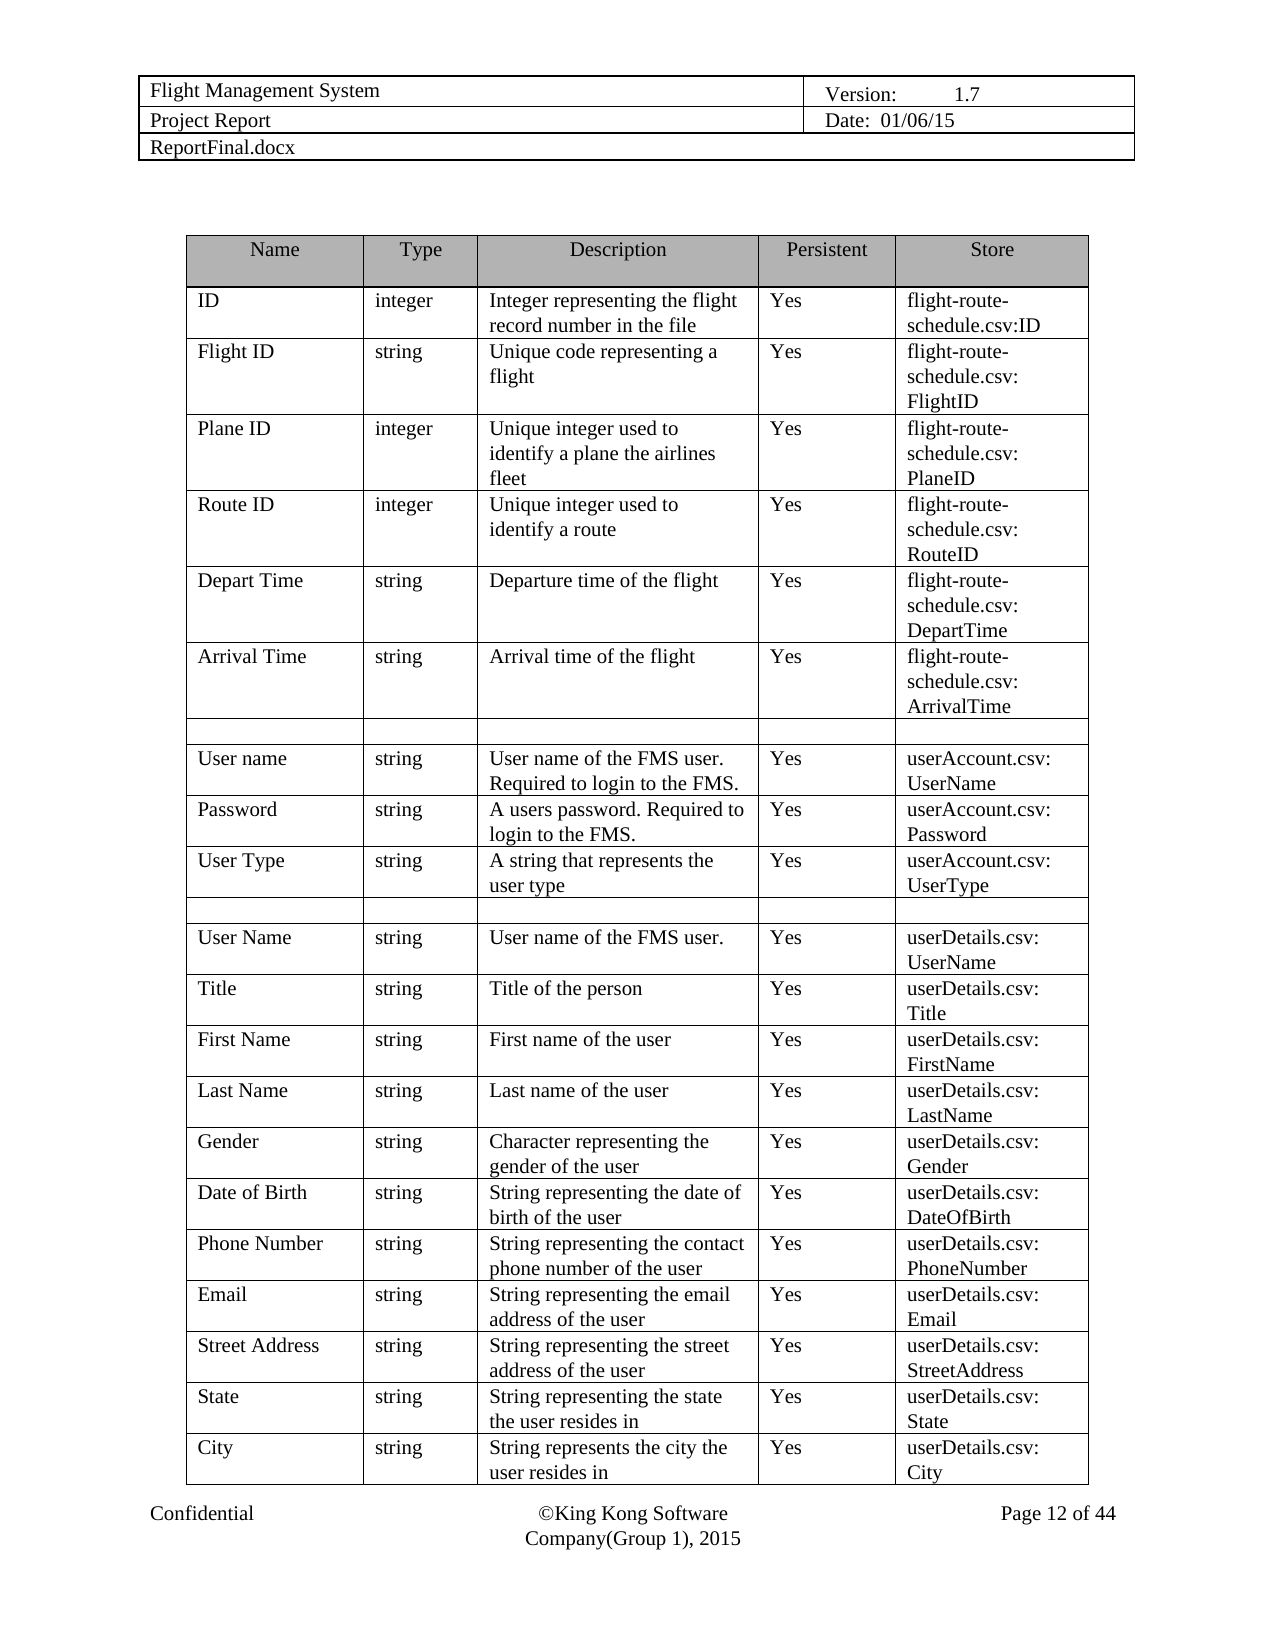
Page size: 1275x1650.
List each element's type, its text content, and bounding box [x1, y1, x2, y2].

table_cell flight-route-schedule.csv: FlightID [896, 339, 1088, 413]
table_cell Yes [759, 1026, 895, 1076]
table_cell userAccount.csv: Password [896, 796, 1088, 846]
table_cell User Type [187, 847, 363, 897]
table_cell [364, 898, 477, 923]
table_cell string [364, 567, 477, 642]
table_cell Unique integer used to identify a plane the airlines fleet [478, 415, 758, 489]
table_cell Last name of the user [478, 1077, 758, 1127]
table_cell Departure time of the flight [478, 567, 758, 642]
table_cell [896, 719, 1088, 744]
table_cell Last Name [187, 1077, 363, 1127]
table_cell Date of Birth [187, 1179, 363, 1229]
table_cell Flight ID [187, 339, 363, 413]
table_cell Yes [759, 1281, 895, 1331]
table_cell userDetails.csv: State [896, 1383, 1088, 1433]
table_cell string [364, 643, 477, 718]
table_cell Yes [759, 745, 895, 795]
table_cell User name of the FMS user. Required to login to the FMS. [478, 745, 758, 795]
table_cell Yes [759, 924, 895, 974]
table_cell Password [187, 796, 363, 846]
table_cell Unique code representing a flight [478, 339, 758, 413]
table_cell string [364, 339, 477, 413]
table_cell Phone Number [187, 1230, 363, 1280]
table_cell [187, 719, 363, 744]
table_header Store [896, 236, 1088, 286]
table_cell string [364, 847, 477, 897]
table_cell string [364, 975, 477, 1025]
table_cell string [364, 745, 477, 795]
table_cell String representing the date of birth of the user [478, 1179, 758, 1229]
table_cell integer [364, 491, 477, 566]
table_cell Yes [759, 288, 895, 337]
table_cell Email [187, 1281, 363, 1331]
table_cell Yes [759, 1230, 895, 1280]
table_cell [896, 898, 1088, 923]
table_cell A string that represents the user type [478, 847, 758, 897]
table_cell Character representing the gender of the user [478, 1128, 758, 1178]
table_cell [364, 719, 477, 744]
table_cell string [364, 1281, 477, 1331]
table_cell userDetails.csv: Gender [896, 1128, 1088, 1178]
table_cell Yes [759, 1332, 895, 1382]
table_cell String representing the email address of the user [478, 1281, 758, 1331]
table_cell string [364, 1434, 477, 1484]
table_cell Arrival Time [187, 643, 363, 718]
table_cell userDetails.csv: StreetAddress [896, 1332, 1088, 1382]
table_cell Unique integer used to identify a route [478, 491, 758, 566]
table_cell [759, 898, 895, 923]
table_cell userDetails.csv: Title [896, 975, 1088, 1025]
table_cell Title [187, 975, 363, 1025]
table_cell Route ID [187, 491, 363, 566]
table_cell string [364, 1332, 477, 1382]
table_cell Yes [759, 1383, 895, 1433]
table_cell User name of the FMS user. [478, 924, 758, 974]
table_cell [478, 898, 758, 923]
table_cell Yes [759, 415, 895, 489]
table_cell First name of the user [478, 1026, 758, 1076]
table_header Persistent [759, 236, 895, 286]
table_cell string [364, 1026, 477, 1076]
table_cell Yes [759, 567, 895, 642]
table_cell Yes [759, 643, 895, 718]
table_cell Yes [759, 796, 895, 846]
table_header Description [478, 236, 758, 286]
table_cell string [364, 1230, 477, 1280]
table_cell flight-route-schedule.csv: ArrivalTime [896, 643, 1088, 718]
table_cell [759, 719, 895, 744]
table_cell String representing the street address of the user [478, 1332, 758, 1382]
table_cell [478, 719, 758, 744]
table_cell City [187, 1434, 363, 1484]
table_cell flight-route-schedule.csv:ID [896, 288, 1088, 337]
table_cell string [364, 1179, 477, 1229]
table_cell String representing the contact phone number of the user [478, 1230, 758, 1280]
table_cell userDetails.csv: UserName [896, 924, 1088, 974]
table_cell userDetails.csv: Email [896, 1281, 1088, 1331]
table_cell flight-route-schedule.csv: DepartTime [896, 567, 1088, 642]
table_cell Yes [759, 975, 895, 1025]
table_cell Title of the person [478, 975, 758, 1025]
table_cell string [364, 1128, 477, 1178]
table_cell State [187, 1383, 363, 1433]
table_cell Yes [759, 1434, 895, 1484]
table_cell Yes [759, 339, 895, 413]
table_cell string [364, 924, 477, 974]
table_cell [187, 898, 363, 923]
table_cell flight-route-schedule.csv: RouteID [896, 491, 1088, 566]
table_cell Yes [759, 847, 895, 897]
table_cell Yes [759, 1077, 895, 1127]
table_cell Street Address [187, 1332, 363, 1382]
table_cell string [364, 796, 477, 846]
table_cell string [364, 1077, 477, 1127]
table_cell Yes [759, 1179, 895, 1229]
table_cell integer [364, 415, 477, 489]
table_cell integer [364, 288, 477, 337]
table_cell String represents the city the user resides in [478, 1434, 758, 1484]
table_cell userAccount.csv: UserName [896, 745, 1088, 795]
table_cell Yes [759, 491, 895, 566]
table_cell userDetails.csv: FirstName [896, 1026, 1088, 1076]
table_cell flight-route-schedule.csv: PlaneID [896, 415, 1088, 489]
table_cell A users password. Required to login to the FMS. [478, 796, 758, 846]
table_cell Integer representing the flight record number in the file [478, 288, 758, 337]
table_cell String representing the state the user resides in [478, 1383, 758, 1433]
table_cell User Name [187, 924, 363, 974]
table_cell ID [187, 288, 363, 337]
table_cell Yes [759, 1128, 895, 1178]
table_header Type [364, 236, 477, 286]
table_cell userDetails.csv: LastName [896, 1077, 1088, 1127]
table_cell userAccount.csv: UserType [896, 847, 1088, 897]
table_cell User name [187, 745, 363, 795]
table_cell Plane ID [187, 415, 363, 489]
table_cell userDetails.csv: DateOfBirth [896, 1179, 1088, 1229]
table_cell First Name [187, 1026, 363, 1076]
table_header Name [187, 236, 363, 286]
table_cell userDetails.csv: City [896, 1434, 1088, 1484]
table_cell string [364, 1383, 477, 1433]
table_cell Depart Time [187, 567, 363, 642]
table_cell Gender [187, 1128, 363, 1178]
table_cell userDetails.csv: PhoneNumber [896, 1230, 1088, 1280]
table_cell Arrival time of the flight [478, 643, 758, 718]
